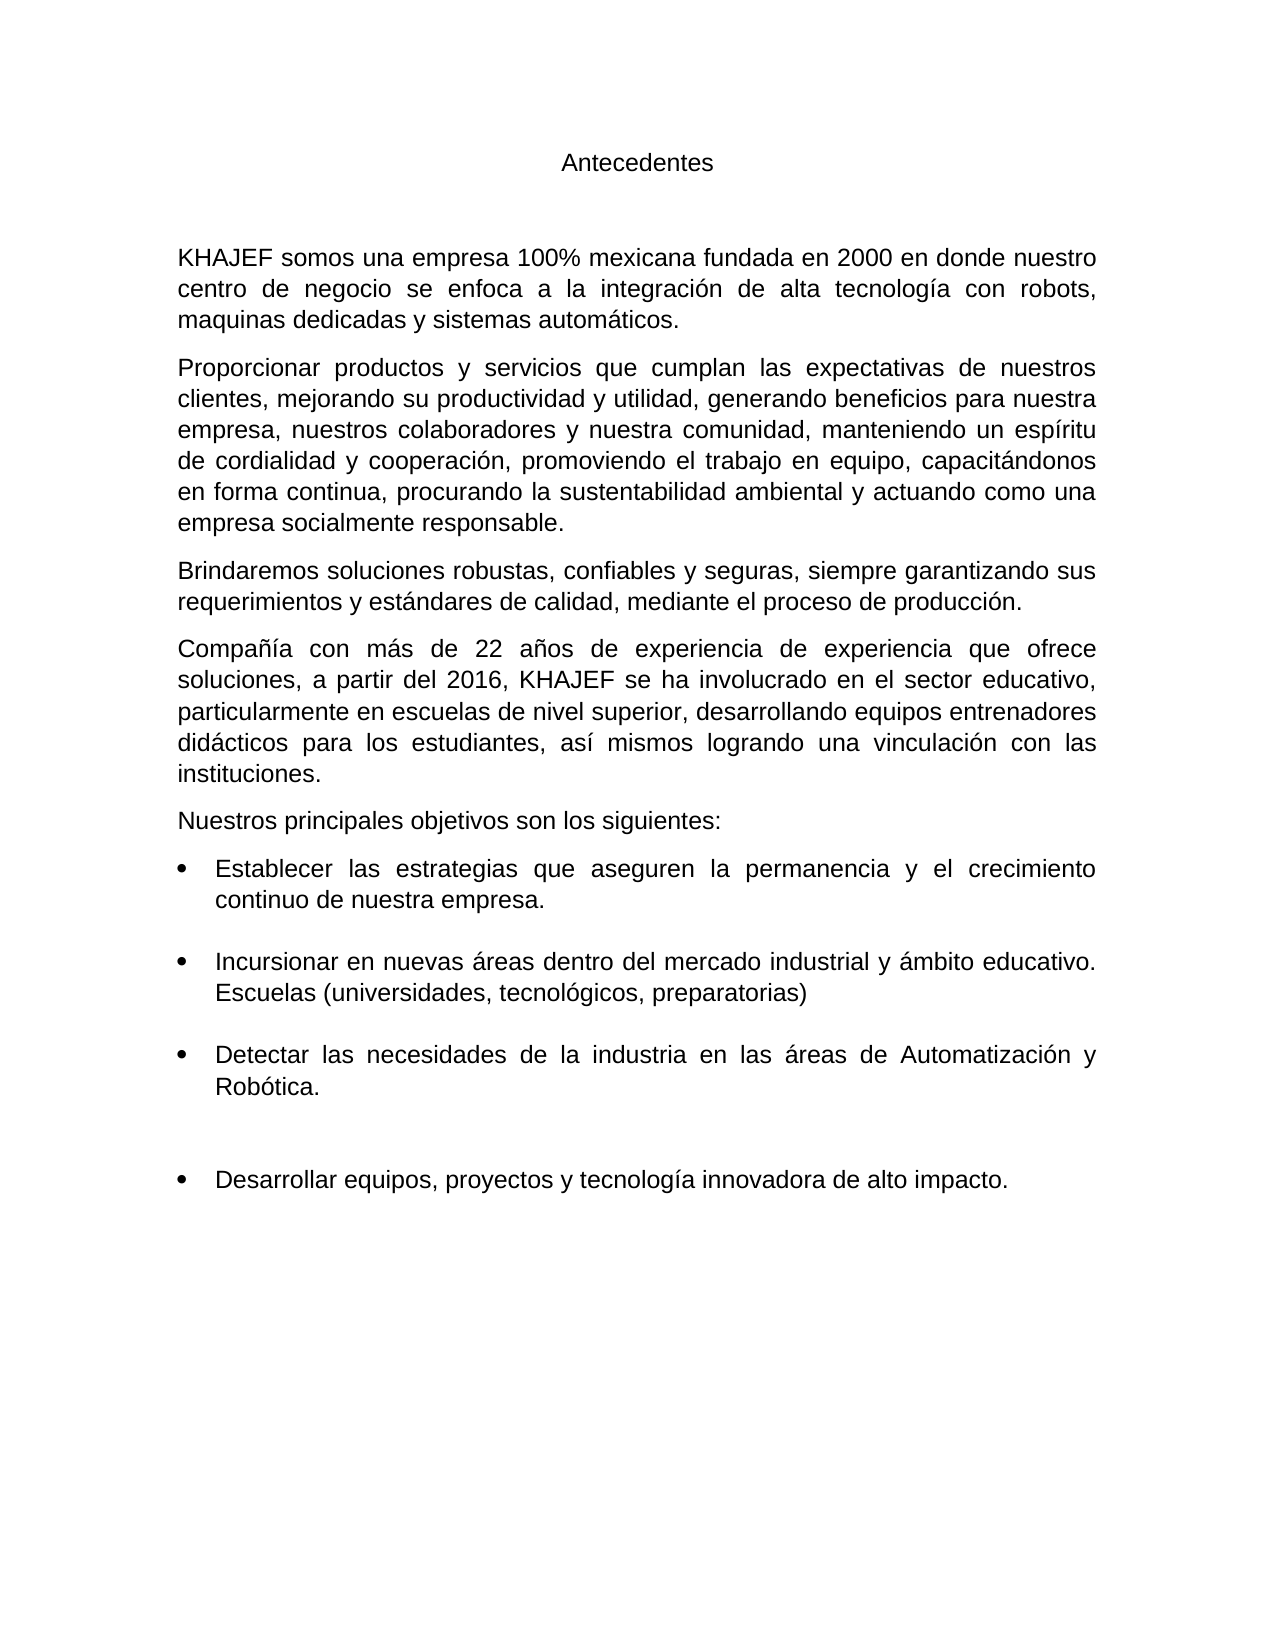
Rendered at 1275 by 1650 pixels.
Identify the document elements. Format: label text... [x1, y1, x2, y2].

text Antecedentes [177, 148, 1098, 176]
list Establecer las estrategias que aseguren la permanencia y el crecimiento continuo de nuestra empresa. [177, 854, 1098, 914]
text Compañía con más de años de experiencia que ofrece soluciones, a partir del 2016, KHAJEF se ha involucrado en el sector educativo, particularmente en escuelas de nivel superior, desarrollando equipos entrenadores didácticos para los estudiantes, así mismos logrando una vinculación con las instituciones. [177, 634, 1098, 787]
list Desarrollar equipos, proyectos y tecnología innovadora de alto impacto. [177, 1165, 1098, 1194]
text Proporcionar productos y servicios que cumplan las expectativas de nuestros clientes, mejorando su productividad y utilidad, generando beneficios para nuestra empresa, nuestros colaboradores y nuestra comunidad, manteniendo un espíritu de cordialidad y cooperación, promoviendo el trabajo en equipo, capacitándonos en forma continua, procurando la sustentabilidad ambiental y actuando como una empresa socialmente responsable. [177, 353, 1098, 537]
text Brindaremos soluciones robustas, confiables y seguras, siempre garantizando sus requerimientos y estándares de calidad, mediante el proceso de producción. [177, 556, 1098, 616]
text Nuestros principales objetivos son los siguientes: [177, 806, 1098, 835]
list Incursionar en nuevas áreas dentro del mercado industrial y ámbito educativo. Escuelas (universidades, tecnológicos, preparatorias) [177, 947, 1098, 1007]
list Detectar las necesidades de la industria en las áreas de Automatización y Robótica. [177, 1041, 1098, 1100]
text KHAJEF somos una empresa 100% mexicana fundada en 2000 en donde nuestro centro de negocio se enfoca a la integración de alta tecnología con robots, maquinas dedicadas y sistemas automáticos. [177, 243, 1098, 334]
